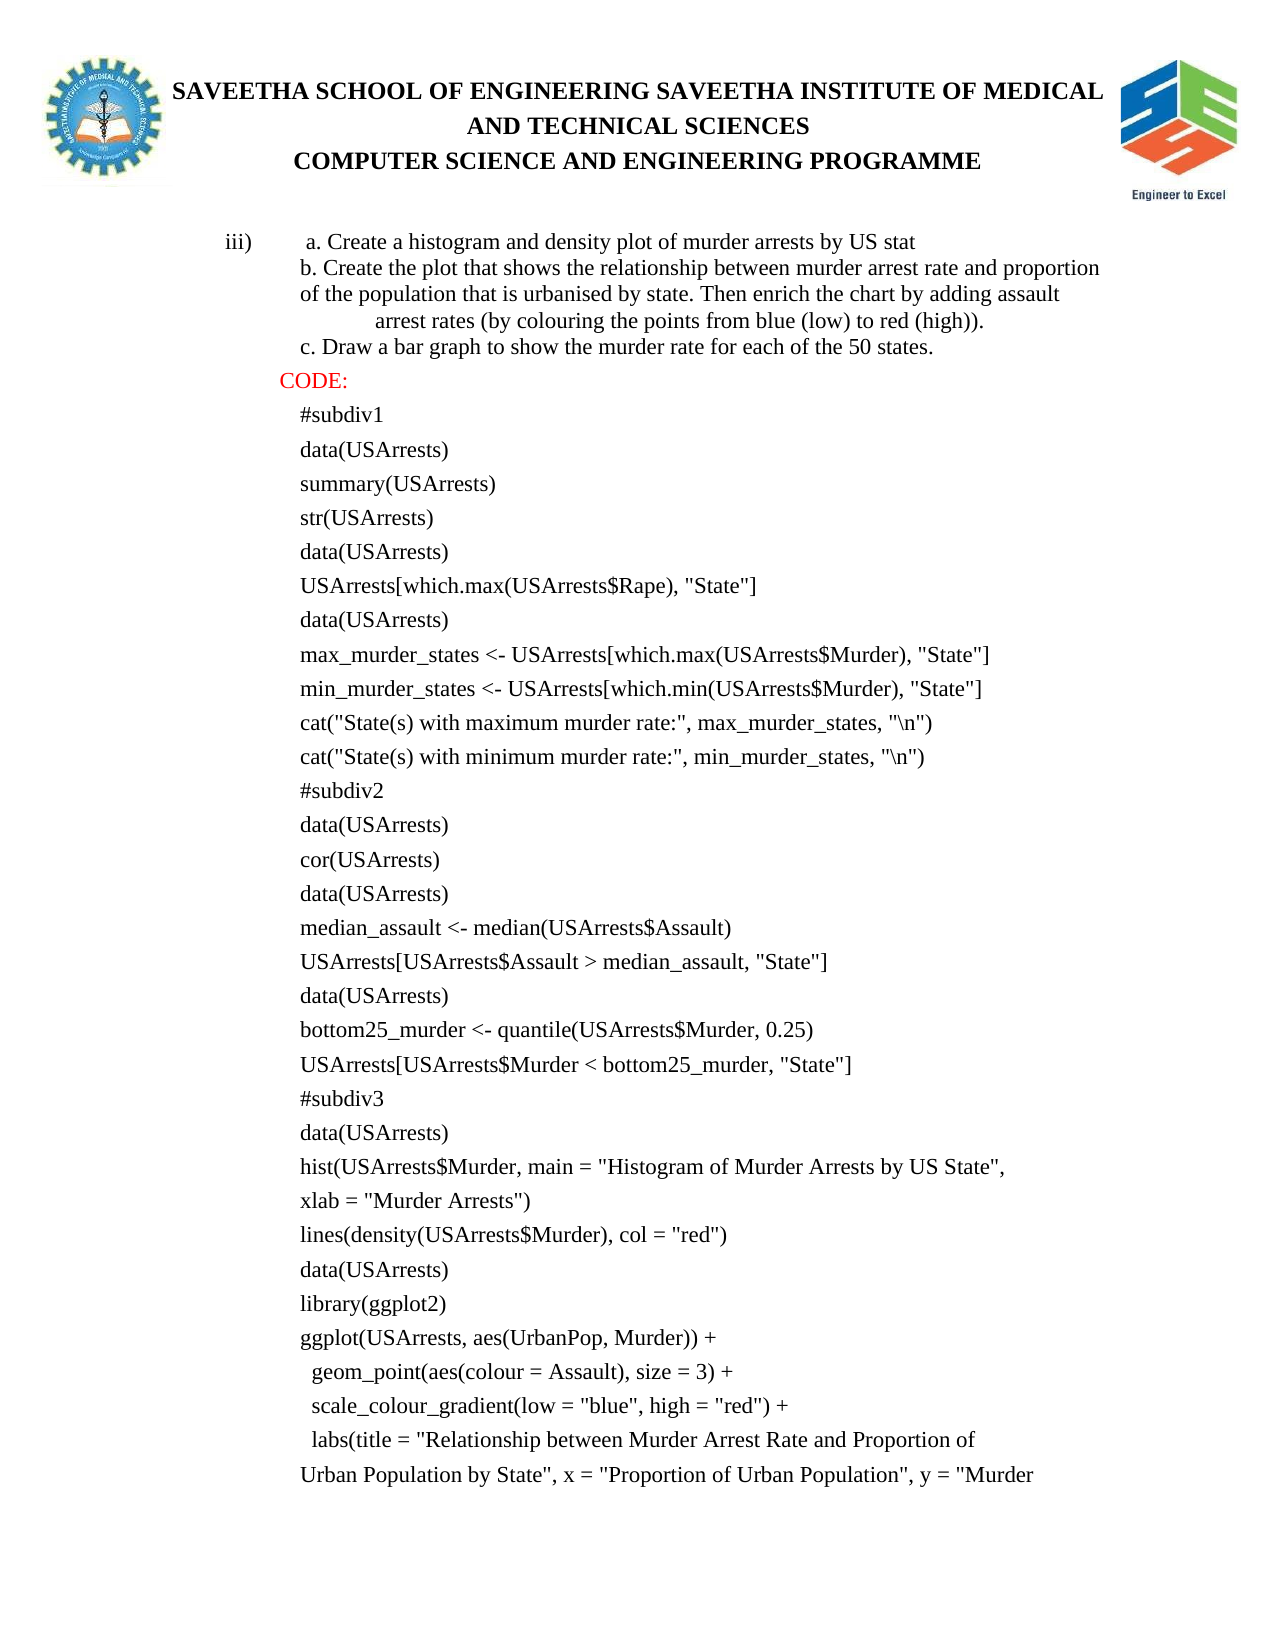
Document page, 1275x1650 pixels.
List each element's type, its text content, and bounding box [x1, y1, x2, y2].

text data(USArrests) [300, 812, 1039, 838]
text cor(USArrests) [300, 846, 1039, 872]
text lines(density(USArrests$Murder), col = "red") [300, 1222, 1039, 1248]
picture [41, 55, 173, 187]
picture [1120, 60, 1241, 201]
text #subdiv1 [300, 402, 1039, 428]
text library(ggplot2) [300, 1290, 1039, 1316]
text data(USArrests) [300, 607, 1039, 633]
text USArrests[USArrests$Murder < bottom25_murder, "State"] [300, 1051, 1039, 1077]
text cat("State(s) with minimum murder rate:", min_murder_states, "\n") [300, 743, 1039, 769]
text ggplot(USArrests, aes(UrbanPop, Murder)) + [300, 1324, 1039, 1350]
text min_murder_states <- USArrests[which.min(USArrests$Murder), "State"] [300, 675, 1039, 701]
text scale_colour_gradient(low = "blue", high = "red") + [300, 1392, 1039, 1419]
text data(USArrests) [300, 1256, 1039, 1282]
text c. Draw a bar graph to show the murder rate for each of the 50 states. [225, 333, 1063, 359]
text iii) a. Create a histogram and density plot of murder arrests by US stat [150, 228, 1125, 254]
text USArrests[which.max(USArrests$Rape), "State"] [300, 572, 1039, 599]
text cat("State(s) with maximum murder rate:", max_murder_states, "\n") [300, 709, 1039, 735]
text str(USArrests) [300, 504, 1039, 530]
text summary(USArrests) [300, 470, 1039, 496]
text #subdiv2 [300, 777, 1039, 804]
text data(USArrests) [300, 982, 1039, 1009]
text USArrests[USArrests$Assault > median_assault, "State"] [300, 948, 1039, 974]
text max_murder_states <- USArrests[which.max(USArrests$Murder), "State"] [300, 641, 1039, 667]
text geom_point(aes(colour = Assault), size = 3) + [300, 1358, 1039, 1384]
text data(USArrests) [300, 436, 1039, 462]
text data(USArrests) [300, 880, 1039, 906]
text #subdiv3 [300, 1085, 1039, 1111]
text bottom25_murder <- quantile(USArrests$Murder, 0.25) [300, 1017, 1039, 1043]
text hist(USArrests$Murder, main = "Histogram of Murder Arrests by US State", xlab = "Murder Arrests") [300, 1153, 1039, 1214]
text b. Create the plot that shows the relationship between murder arrest rate and proportion of the population that is urbanised by state. Then enrich the chart by adding assault arrest rates (by colouring the points from blue (low) to red (high)). [300, 254, 1125, 333]
text CODE: [150, 367, 1039, 394]
text data(USArrests) [300, 538, 1039, 564]
text data(USArrests) [300, 1119, 1039, 1145]
text median_assault <- median(USArrests$Assault) [300, 914, 1039, 940]
